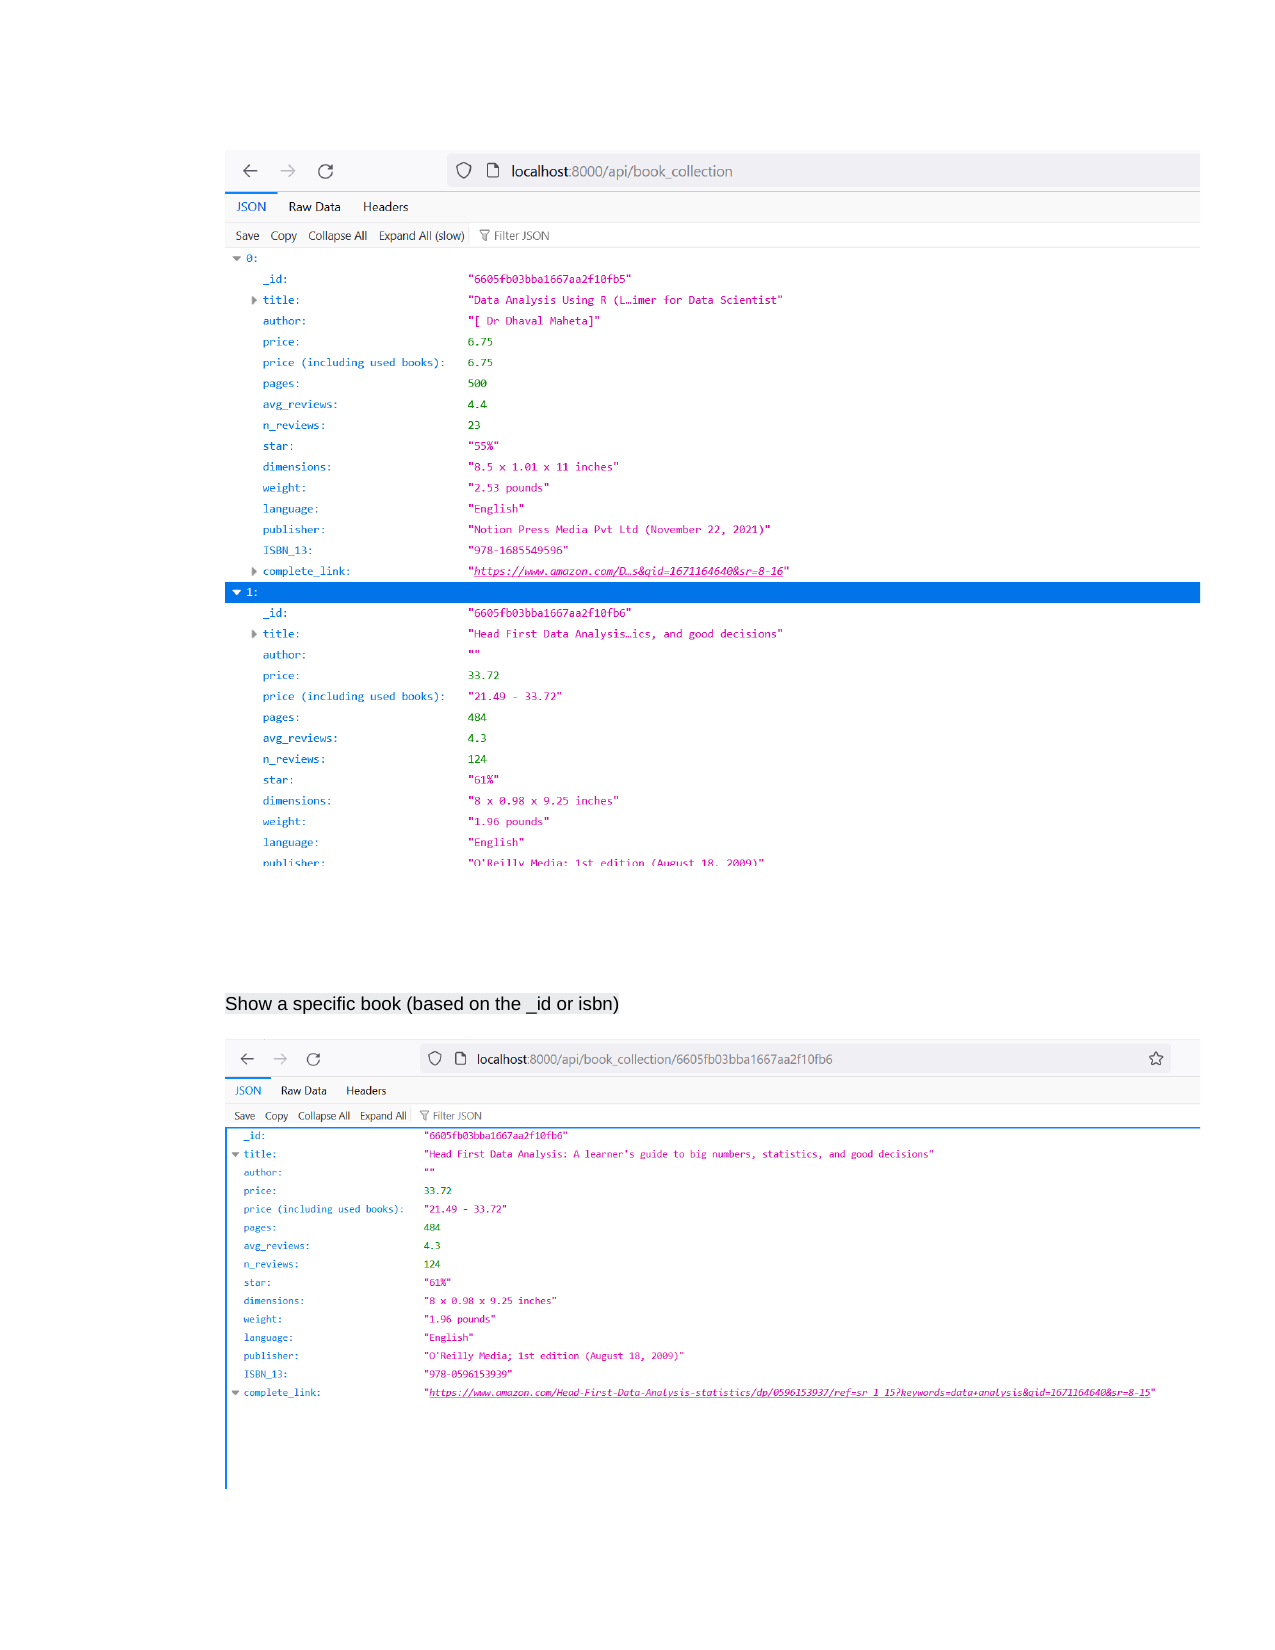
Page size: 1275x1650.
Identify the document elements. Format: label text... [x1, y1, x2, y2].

list Show a specific book (based on the _id or isbn) [225, 970, 1125, 1014]
picture [225, 150, 1200, 866]
picture [225, 1039, 1200, 1489]
